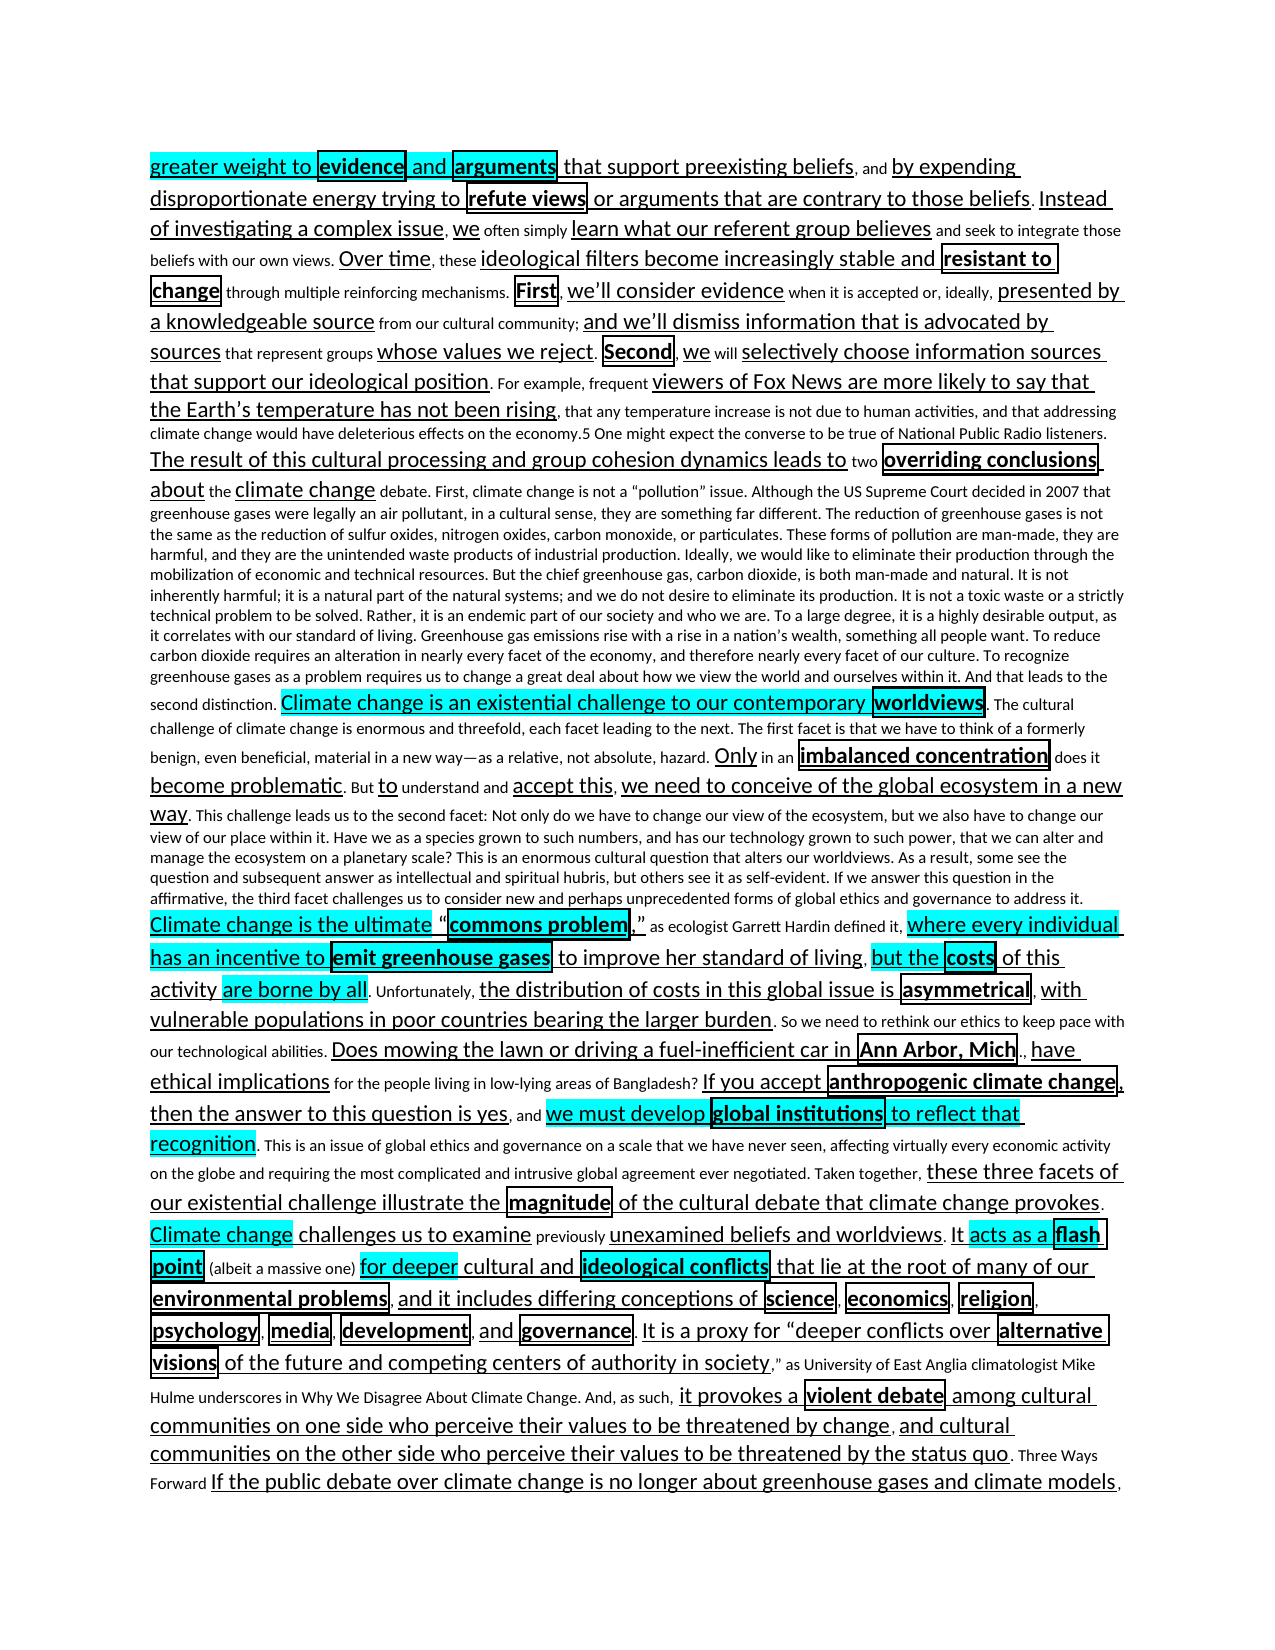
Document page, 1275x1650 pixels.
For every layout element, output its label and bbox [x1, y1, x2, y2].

text [150, 150, 1125, 1495]
